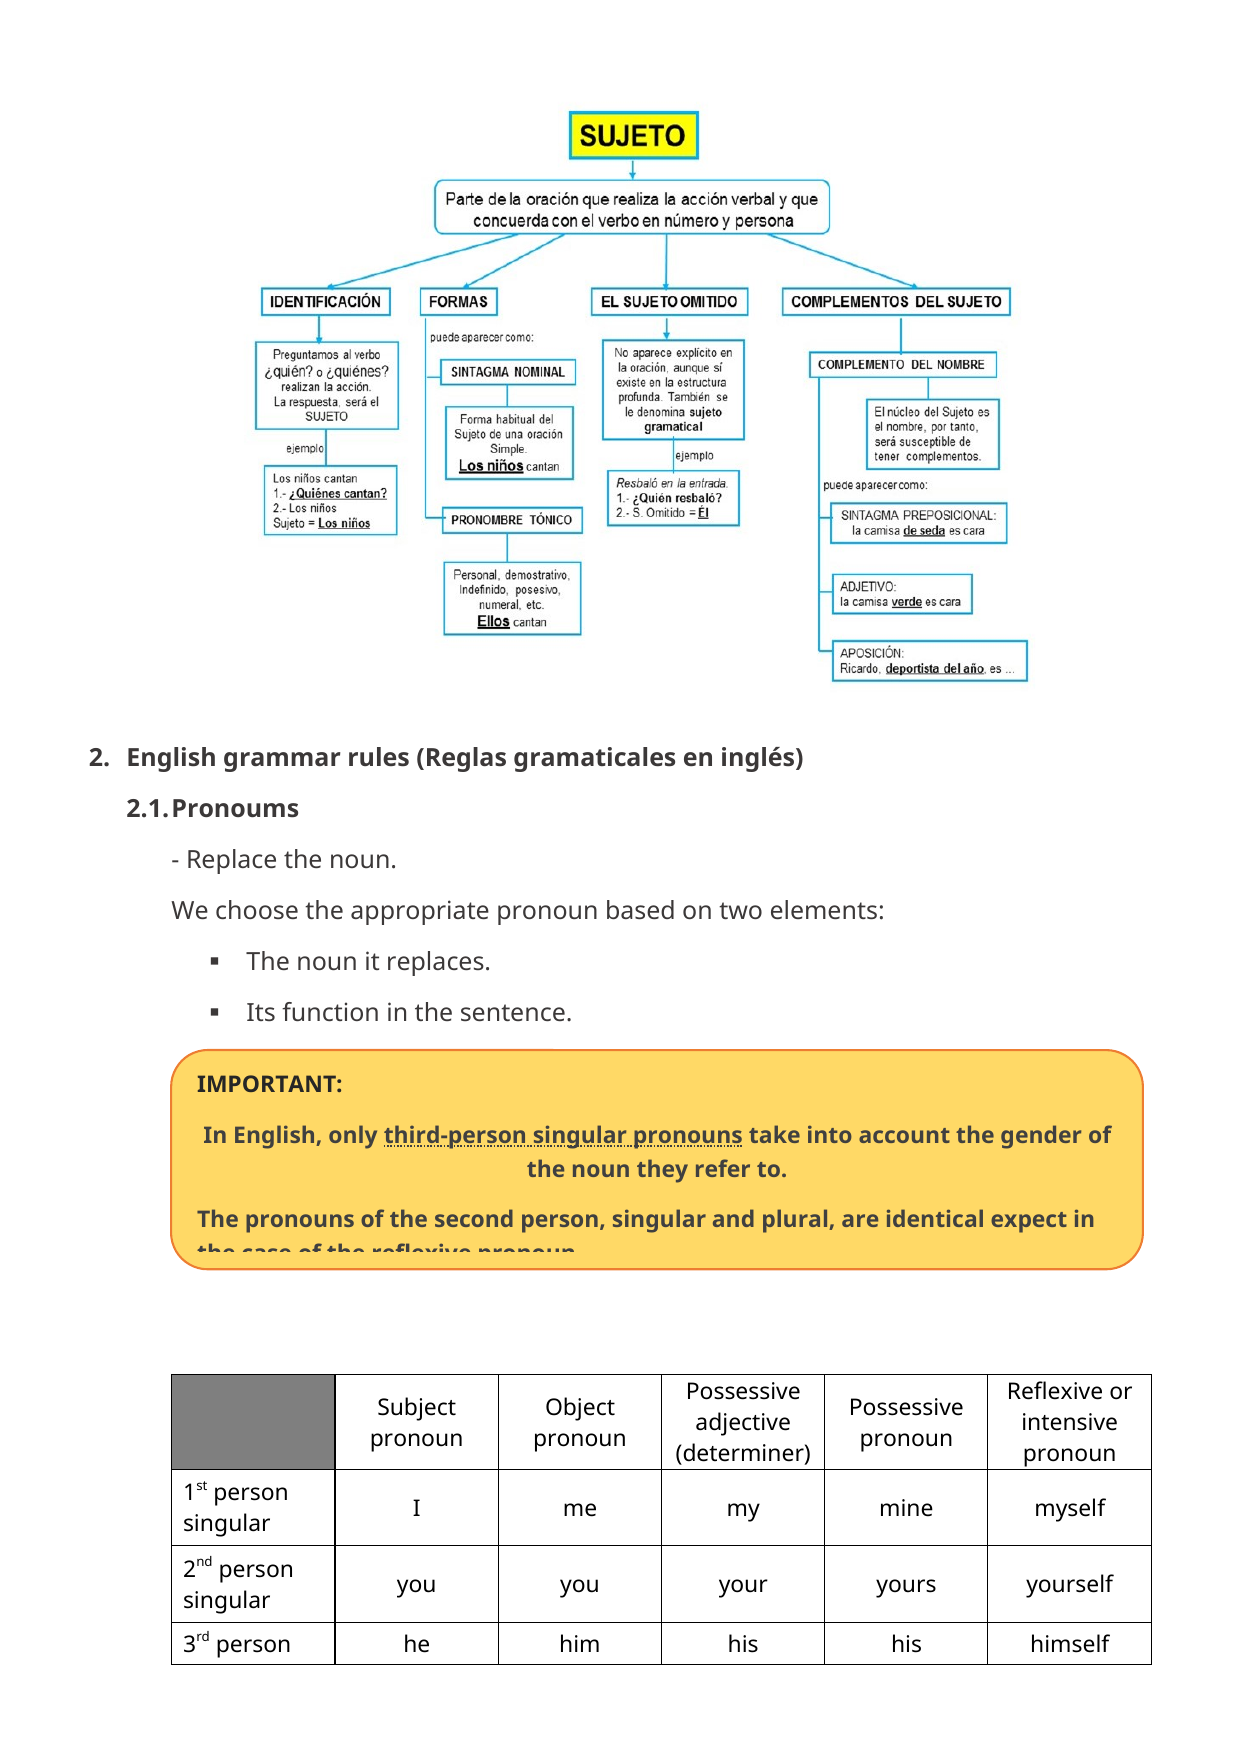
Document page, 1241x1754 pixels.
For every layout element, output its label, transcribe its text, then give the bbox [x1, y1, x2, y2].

table_header Object pronoun [499, 1375, 661, 1469]
table_header [172, 1375, 334, 1469]
table_cell yours [825, 1546, 987, 1622]
table_cell himself [988, 1623, 1151, 1664]
table_cell him [499, 1623, 661, 1664]
table_cell you [499, 1546, 661, 1622]
table_cell his [662, 1623, 824, 1664]
table_cell his [825, 1623, 987, 1664]
list English grammar rules (Reglas gramaticales en inglés) [89, 740, 1152, 774]
list Its function in the sentence. [209, 995, 1152, 1029]
table_cell yourself [988, 1546, 1151, 1622]
picture [230, 88, 1048, 702]
table_cell your [662, 1546, 824, 1622]
list - Replace the noun. [171, 842, 1152, 876]
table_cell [172, 1623, 334, 1664]
list The noun it replaces. [209, 944, 1152, 978]
table_header Possessive adjective (determiner) [662, 1375, 824, 1469]
table_cell myself [988, 1470, 1151, 1545]
table_header Possessive pronoun [825, 1375, 987, 1469]
table_cell I [336, 1470, 498, 1545]
table_cell my [662, 1470, 824, 1545]
table_cell 1st person singular [172, 1470, 334, 1545]
list We choose the appropriate pronoun based on two elements: [171, 893, 1152, 927]
table_cell you [336, 1546, 498, 1622]
table_cell 2nd person singular [172, 1546, 334, 1622]
table_cell mine [825, 1470, 987, 1545]
table_cell he [336, 1623, 498, 1664]
table_cell me [499, 1470, 661, 1545]
table_header Reflexive or intensive pronoun [988, 1375, 1151, 1469]
list Pronoums [126, 791, 1152, 825]
table_header Subject pronoun [336, 1375, 498, 1469]
